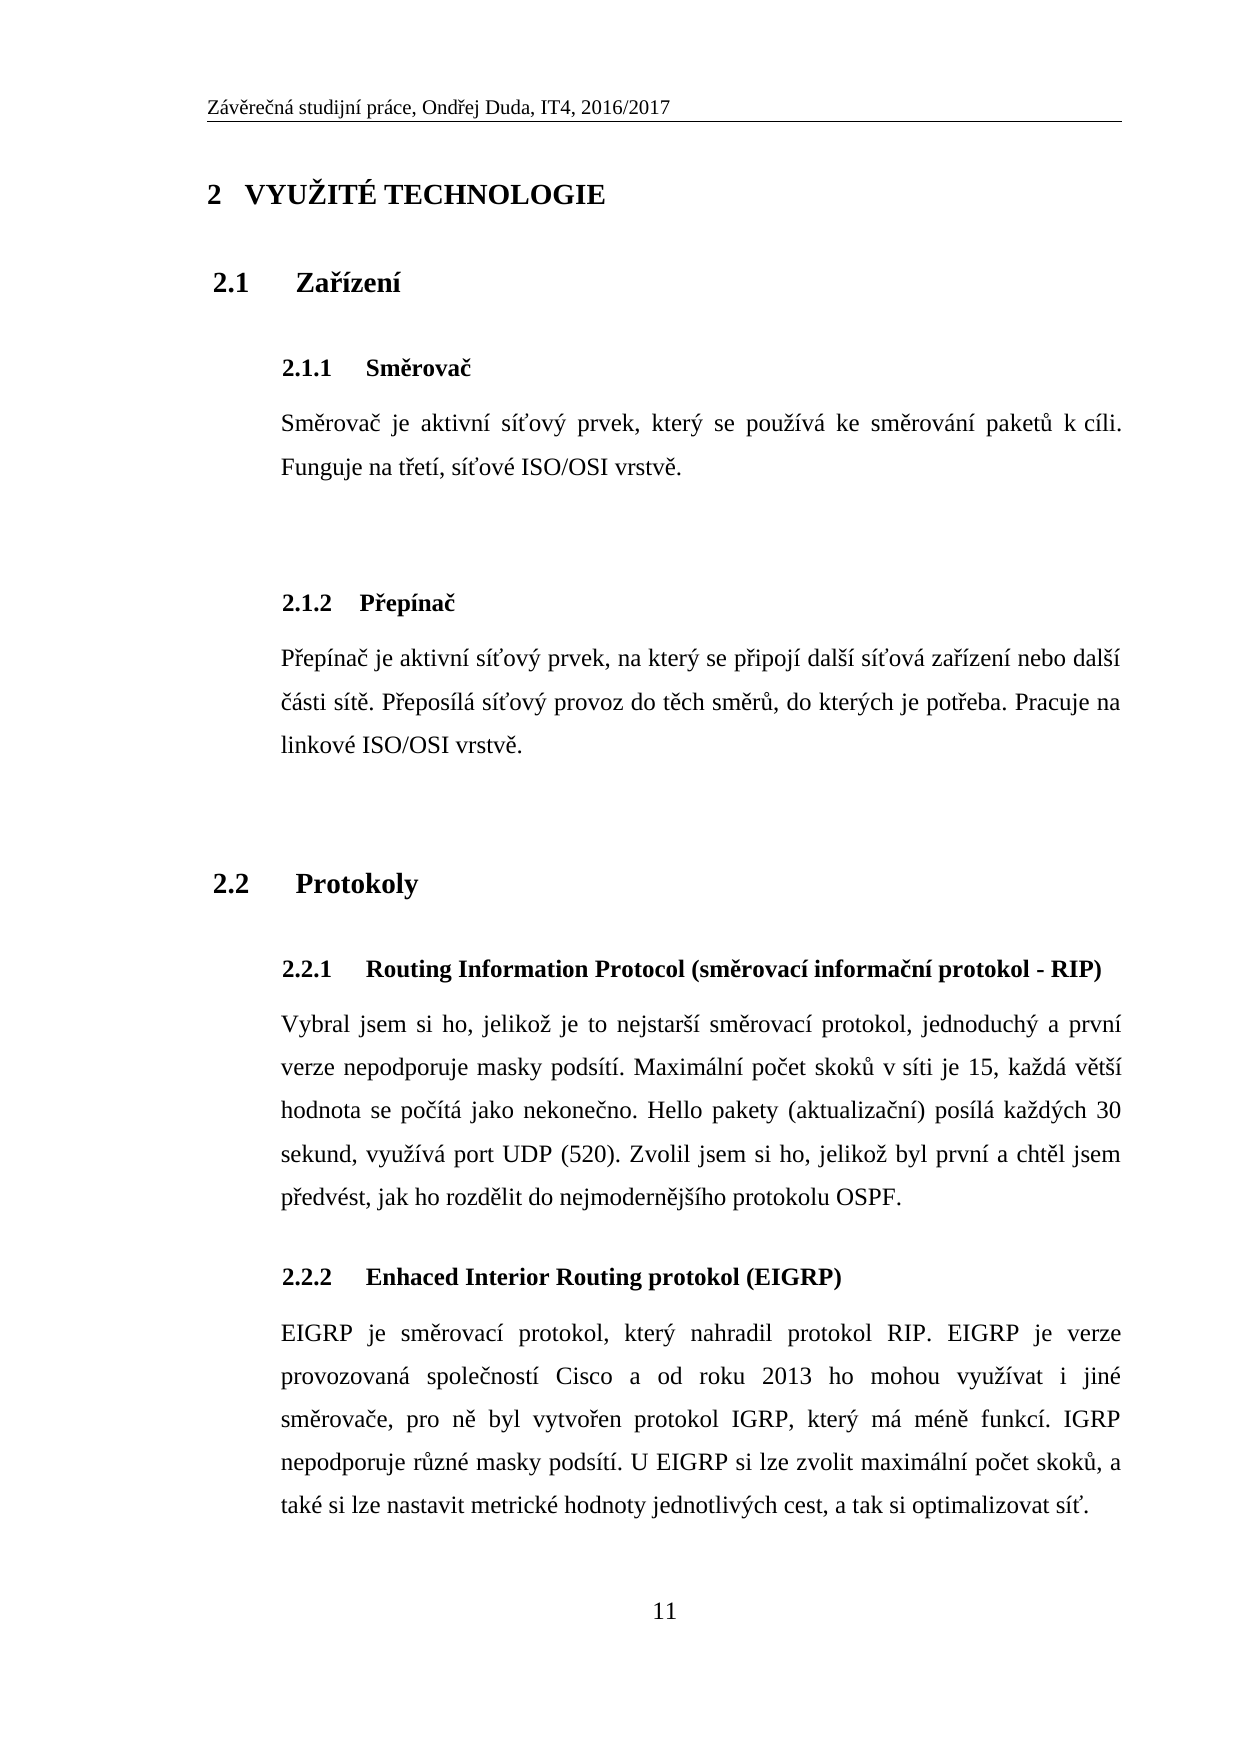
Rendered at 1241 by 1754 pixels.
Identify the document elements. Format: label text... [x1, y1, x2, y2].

subtitle Využité technologie [207, 177, 1122, 211]
subtitle Enhaced Interior Routing protokol (EIGRP) [282, 1262, 1122, 1291]
text Vybral jsem si ho, jelikož je to nejstarší směrovací protokol, jednoduchý a první verze nepodporuje masky podsítí. Maximální počet skoků v síti je 15, každá větší hodnota se počítá jako nekonečno. Hello pakety (aktualizační) posílá každých 30 sekund, využívá port UDP (520). Zvolil jsem si ho, jelikož byl první a chtěl jsem předvést, jak ho rozdělit do nejmodernějšího protokolu OSPF. [281, 1009, 1122, 1211]
text EIGRP je směrovací protokol, který nahradil protokol RIP. EIGRP je verze provozovaná společností Cisco a od roku 2013 ho mohou využívat i jiné směrovače, pro ně byl vytvořen protokol IGRP, který má méně funkcí. IGRP nepodporuje různé masky podsítí. U EIGRP si lze zvolit maximální počet skoků, a také si lze nastavit metrické hodnoty jednotlivých cest, a tak si optimalizovat síť. [281, 1318, 1122, 1519]
subtitle Protokoly [213, 866, 1122, 899]
text Přepínač je aktivní síťový prvek, na který se připojí další síťová zařízení nebo další části sítě. Přeposílá síťový provoz do těch směrů, do kterých je potřeba. Pracuje na linkové ISO/OSI vrstvě. [281, 643, 1122, 758]
text Směrovač je aktivní síťový prvek, který se používá ke směrování paketů k cíli. Funguje na třetí, síťové ISO/OSI vrstvě. [281, 408, 1122, 480]
subtitle Přepínač [282, 588, 1122, 617]
subtitle Směrovač [282, 353, 1122, 382]
subtitle Routing Information Protocol (směrovací informační protokol - RIP) [282, 954, 1122, 982]
subtitle Zařízení [213, 265, 1122, 298]
